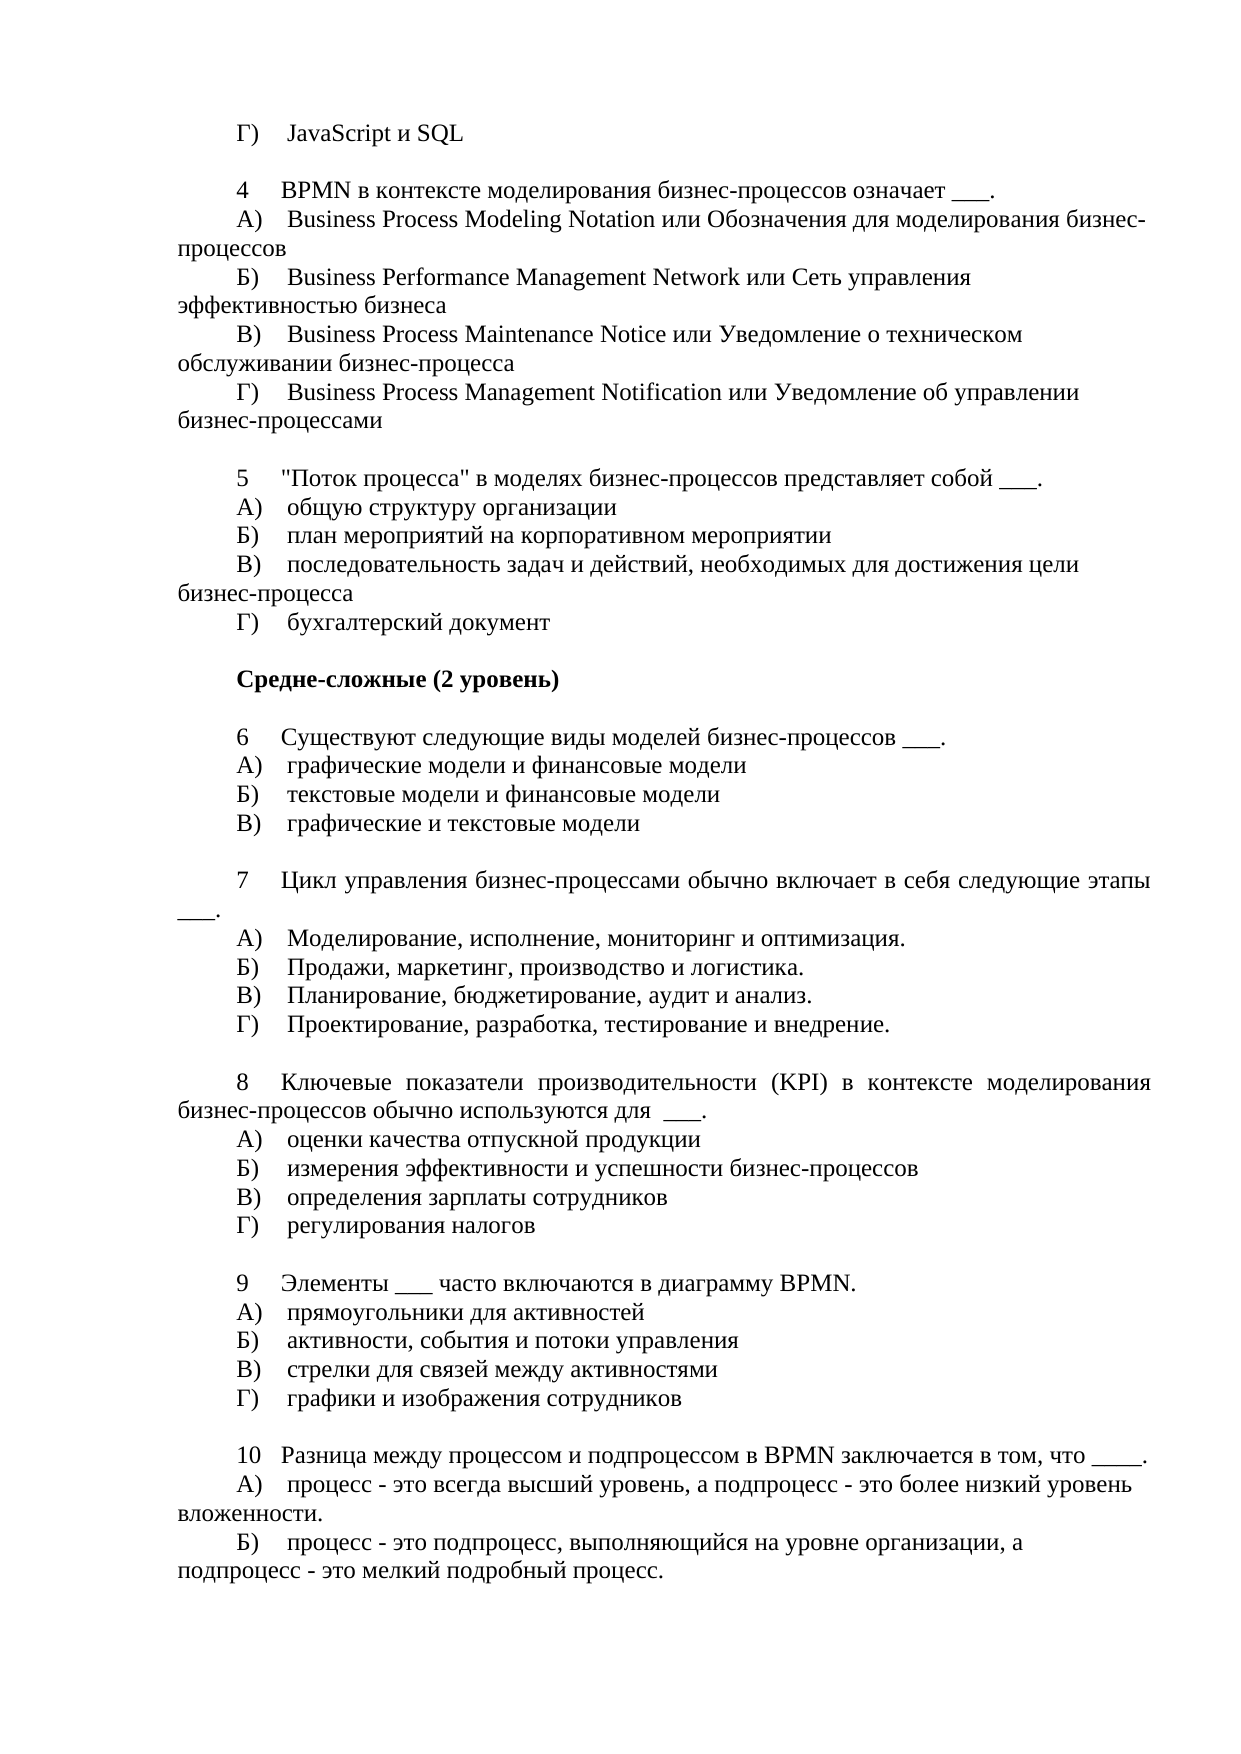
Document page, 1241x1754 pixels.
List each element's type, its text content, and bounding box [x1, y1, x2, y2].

text Г) бухгалтерский документ [177, 607, 1152, 636]
text 9 Элементы ___ часто включаются в диаграмму BPMN. [177, 1268, 1152, 1297]
text А) процесс - это всегда высший уровень, а подпроцесс - это более низкий уровень вложенности. [177, 1469, 1152, 1527]
text 10 Разница между процессом и подпроцессом в BPMN заключается в том, что ____. [177, 1441, 1152, 1469]
text В) стрелки для связей между активностями [177, 1354, 1152, 1383]
text А) графические модели и финансовые модели [177, 751, 1152, 779]
text Б) текстовые модели и финансовые модели [177, 779, 1152, 808]
text Б) активности, события и потоки управления [177, 1326, 1152, 1354]
text А) общую структуру организации [177, 492, 1152, 521]
text В) графические и текстовые модели [177, 808, 1152, 837]
text А) прямоугольники для активностей [177, 1297, 1152, 1326]
text 4 BPMN в контексте моделирования бизнес-процессов означает ___. [177, 176, 1152, 204]
text Б) план мероприятий на корпоративном мероприятии [177, 521, 1152, 549]
text В) определения зарплаты сотрудников [177, 1182, 1152, 1211]
text В) Планирование, бюджетирование, аудит и анализ. [177, 981, 1152, 1009]
text Г) графики и изображения сотрудников [177, 1383, 1152, 1412]
text А) Моделирование, исполнение, мониторинг и оптимизация. [177, 923, 1152, 952]
text А) оценки качества отпускной продукции [177, 1124, 1152, 1153]
text Б) измерения эффективности и успешности бизнес-процессов [177, 1153, 1152, 1182]
text Б) Business Performance Management Network или Сеть управления эффективностью бизнеса [177, 262, 1152, 319]
text В) последовательность задач и действий, необходимых для достижения цели бизнес-процесса [177, 549, 1152, 607]
text Г) JavaScript и SQL [177, 118, 1152, 147]
text 8 Ключевые показатели производительности (KPI) в контексте моделирования бизнес-процессов обычно используются для ___. [177, 1067, 1152, 1124]
text 6 Существуют следующие виды моделей бизнес-процессов ___. [177, 722, 1152, 751]
text Г) Проектирование, разработка, тестирование и внедрение. [177, 1009, 1152, 1038]
text Г) Business Process Management Notification или Уведомление об управлении бизнес-процессами [177, 377, 1152, 434]
text А) Business Process Modeling Notation или Обозначения для моделирования бизнес-процессов [177, 204, 1152, 262]
text Г) регулирования налогов [177, 1211, 1152, 1239]
text В) Business Process Maintenance Notice или Уведомление о техническом обслуживании бизнес-процесса [177, 319, 1152, 377]
text 7 Цикл управления бизнес-процессами обычно включает в себя следующие этапы ___. [177, 866, 1152, 923]
text Б) Продажи, маркетинг, производство и логистика. [177, 952, 1152, 981]
text Средне-сложные (2 уровень) [177, 664, 1152, 693]
text Б) процесс - это подпроцесс, выполняющийся на уровне организации, а подпроцесс - это мелкий подробный процесс. [177, 1527, 1152, 1584]
text 5 "Поток процесса" в моделях бизнес-процессов представляет собой ___. [177, 463, 1152, 492]
